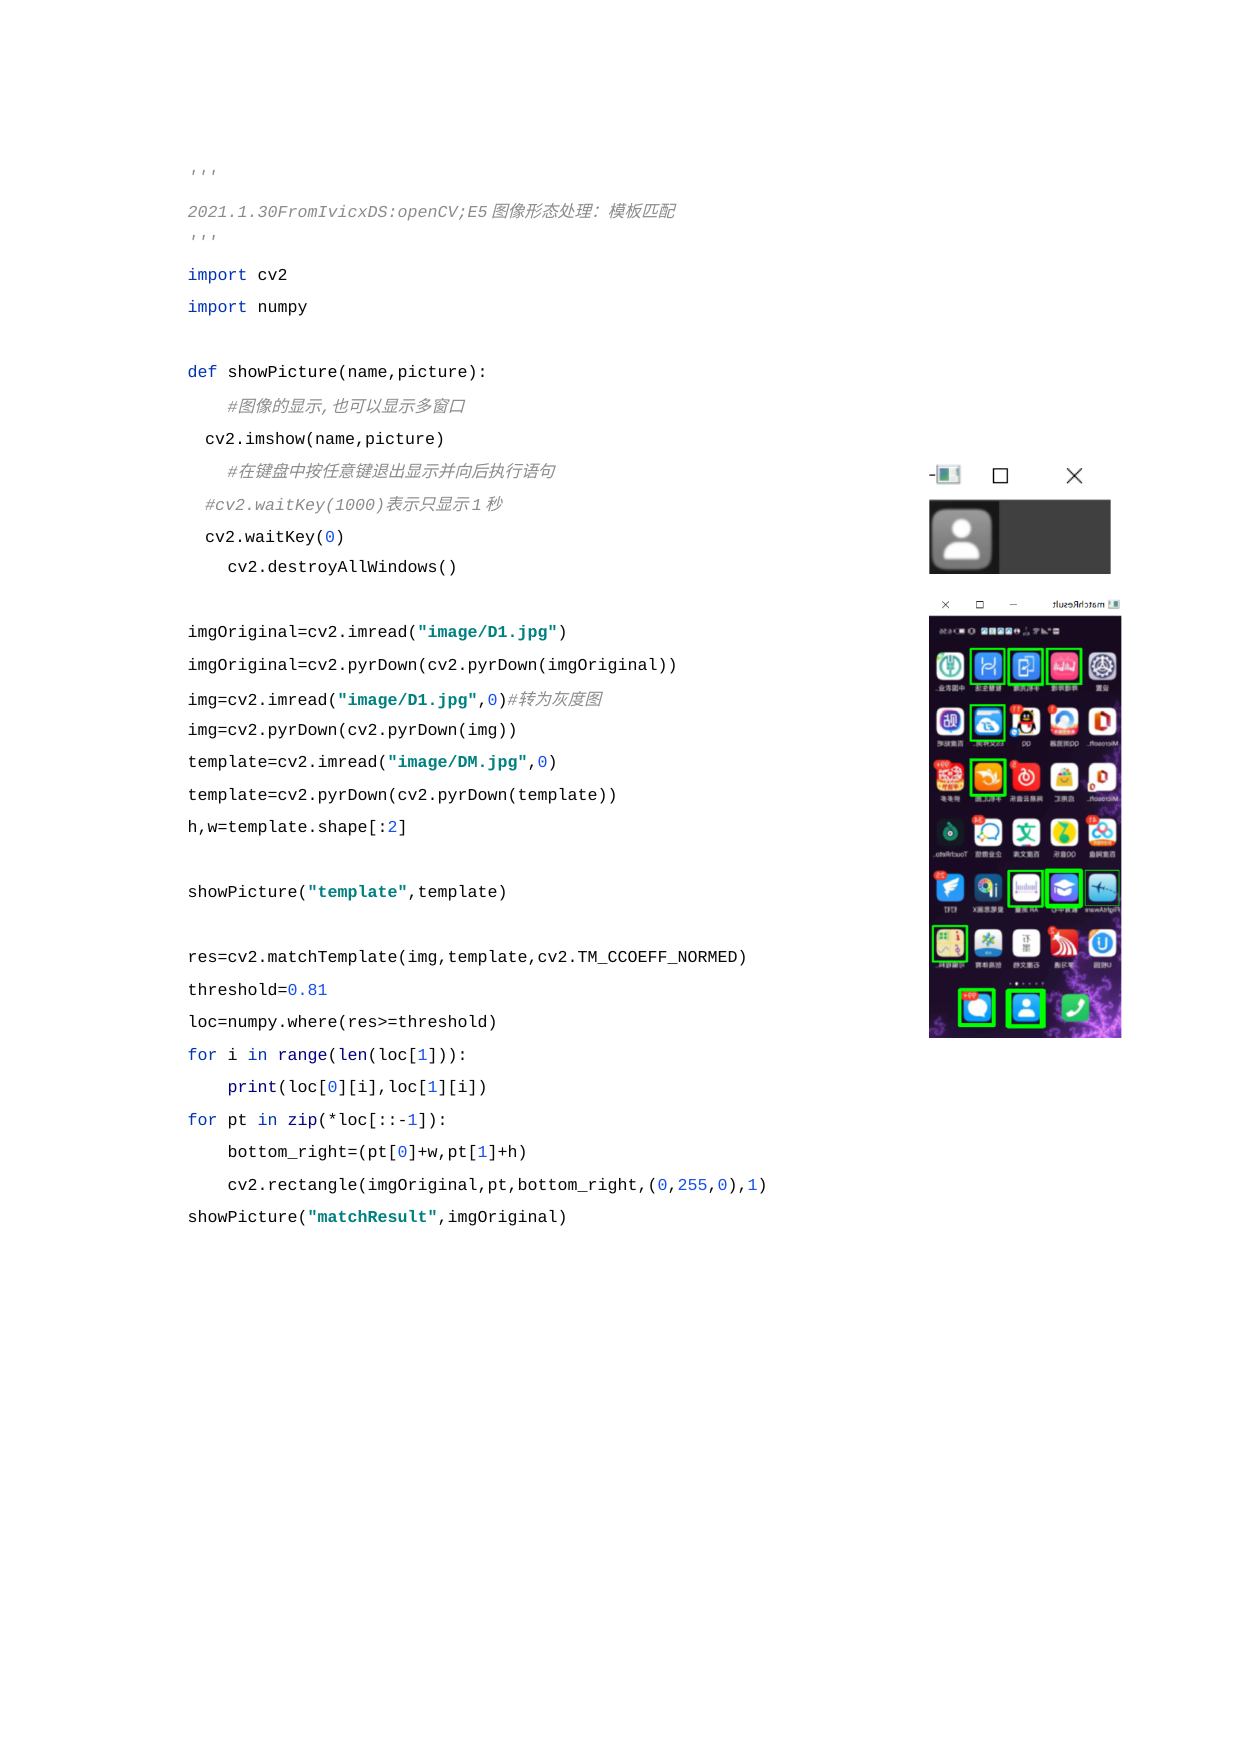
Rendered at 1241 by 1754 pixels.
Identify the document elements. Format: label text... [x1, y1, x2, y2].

text ''' 2021.1.30FromIvicxDS:openCV;E5图像形态处理：模板匹配 ''' import cv2 import numpy def showPicture(name,picture): #图像的显示,也可以显示多窗口 cv2.imshow(name,picture) #在键盘中按任意键退出显示并向后执行语句 #cv2.waitKey(1000)表示只显示1秒 cv2.waitKey(0) cv2.destroyAllWindows() imgOriginal=cv2.imread("image/D1.jpg") imgOriginal=cv2.pyrDown(cv2.pyrDown(imgOriginal)) img=cv2.imread("image/D1.jpg",0)#转为灰度图 img=cv2.pyrDown(cv2.pyrDown(img)) template=cv2.imread("image/DM.jpg",0) template=cv2.pyrDown(cv2.pyrDown(template)) h,w=template.shape[:2] showPicture("template",template) res=cv2.matchTemplate(img,template,cv2.TM_CCOEFF_NORMED) threshold=0.81 loc=numpy.where(res>=threshold) for i in range(len(loc[1])): print(loc[0][i],loc[1][i]) for pt in zip(*loc[::-1]): bottom_right=(pt[0]+w,pt[1]+h) cv2.rectangle(imgOriginal,pt,bottom_right,(0,255,0),1) showPicture("matchResult",imgOriginal) [187, 162, 1053, 1234]
picture [929, 594, 1122, 1038]
picture [929, 457, 1111, 574]
